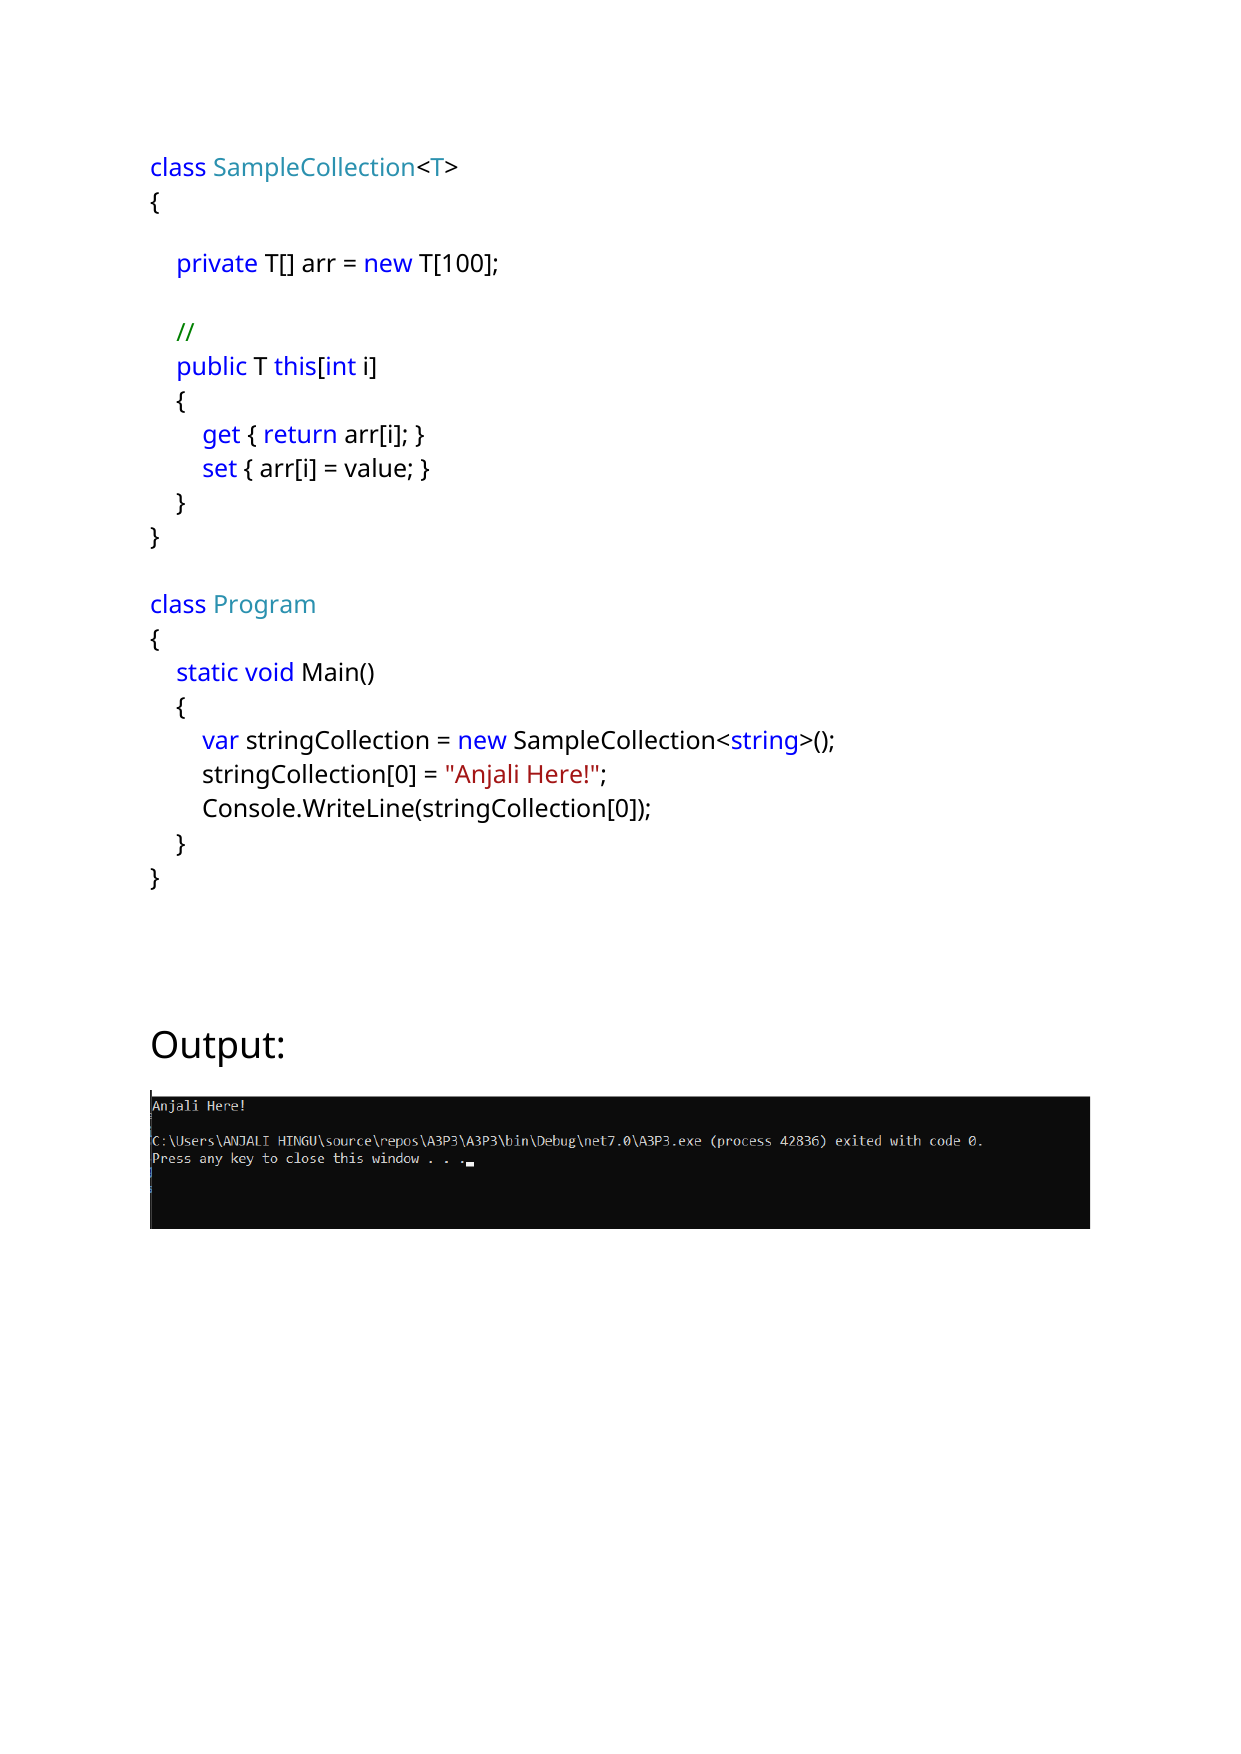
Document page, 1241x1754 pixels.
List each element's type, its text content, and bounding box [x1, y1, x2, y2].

text } [150, 825, 1090, 859]
text Console.WriteLine(stringCollection[0]); [150, 791, 1090, 825]
text { [150, 184, 1090, 218]
text Output: [150, 1018, 1090, 1069]
text } [150, 859, 1090, 893]
text // [150, 314, 1090, 348]
text stringCollection[0] = "Anjali Here!"; [150, 757, 1090, 791]
text static void Main() [150, 655, 1090, 689]
text { [150, 621, 1090, 655]
picture [150, 1090, 1091, 1229]
text { [150, 689, 1090, 723]
text public T this[int i] [150, 348, 1090, 382]
text class Program [150, 587, 1090, 621]
text set { arr[i] = value; } [150, 451, 1090, 484]
text get { return arr[i]; } [150, 416, 1090, 451]
text class SampleCollection<T> [150, 150, 1090, 184]
text var stringCollection = new SampleCollection<string>(); [150, 723, 1090, 757]
text { [150, 382, 1090, 416]
text } [150, 484, 1090, 519]
text private T[] arr = new T[100]; [150, 246, 1090, 280]
text } [150, 519, 1090, 553]
